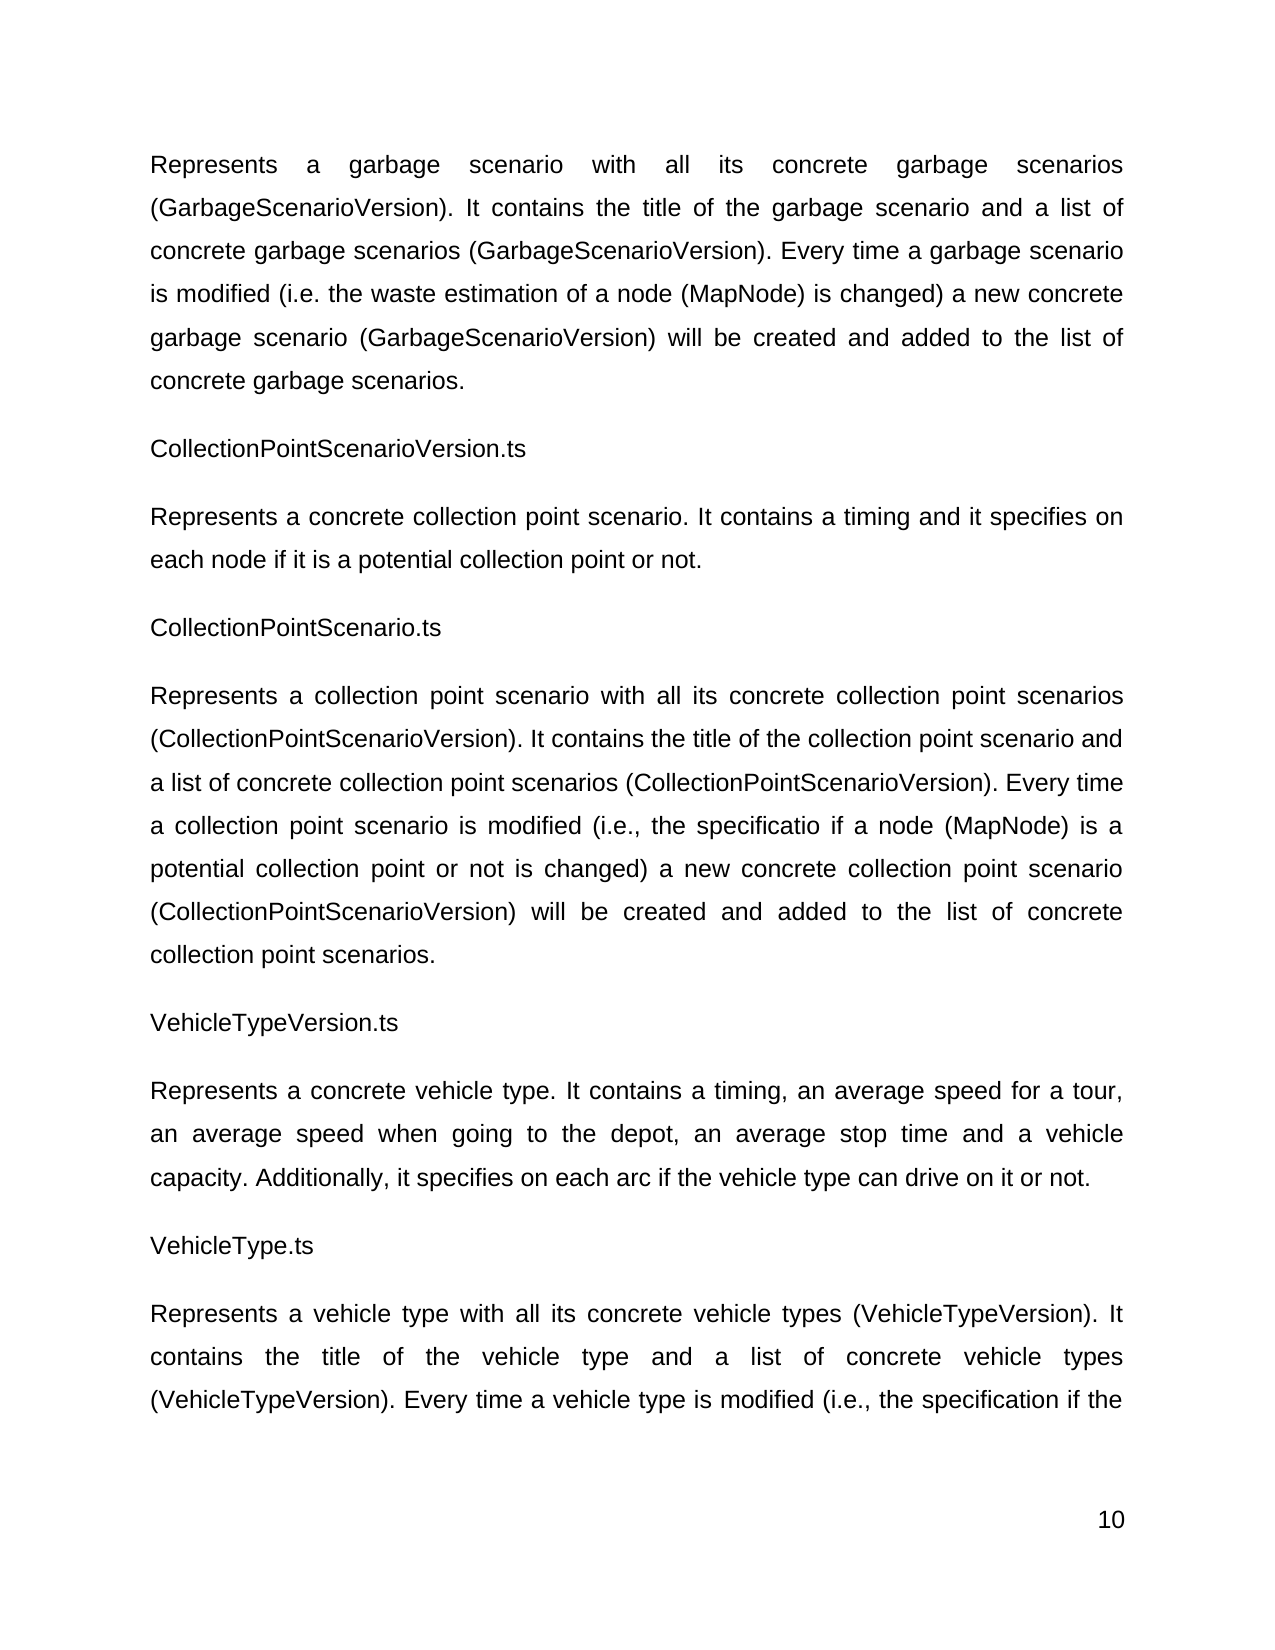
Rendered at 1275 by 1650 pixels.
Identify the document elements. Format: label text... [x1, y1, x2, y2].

text Represents a concrete collection point scenario. It contains a timing and it specifies on each node if it is a potential collection point or not. [150, 502, 1125, 574]
text CollectionPointScenario.ts [150, 613, 1125, 642]
text VehicleTypeVersion.ts [150, 1008, 1125, 1037]
text Represents a garbage scenario with all its concrete garbage scenarios (GarbageScenarioVersion). It contains the title of the garbage scenario and a list of concrete garbage scenarios (GarbageScenarioVersion). Every time a garbage scenario is modified (i.e. the waste estimation of a node (MapNode) is changed) a new concrete garbage scenario (GarbageScenarioVersion) will be created and added to the list of concrete garbage scenarios. [150, 150, 1125, 394]
text Represents a concrete vehicle type. It contains a timing, an average speed for a tour, an average speed when going to the depot, an average stop time and a vehicle capacity. Additionally, it specifies on each arc if the vehicle type can drive on it or not. [150, 1076, 1125, 1191]
text Represents a collection point scenario with all its concrete collection point scenarios (CollectionPointScenarioVersion). It contains the title of the collection point scenario and a list of concrete collection point scenarios (CollectionPointScenarioVersion). Every time a collection point scenario is modified (i.e., the specificatio if a node (MapNode) is a potential collection point or not is changed) a new concrete collection point scenario (CollectionPointScenarioVersion) will be created and added to the list of concrete collection point scenarios. [150, 681, 1125, 969]
text CollectionPointScenarioVersion.ts [150, 434, 1125, 462]
text VehicleType.ts [150, 1231, 1125, 1259]
